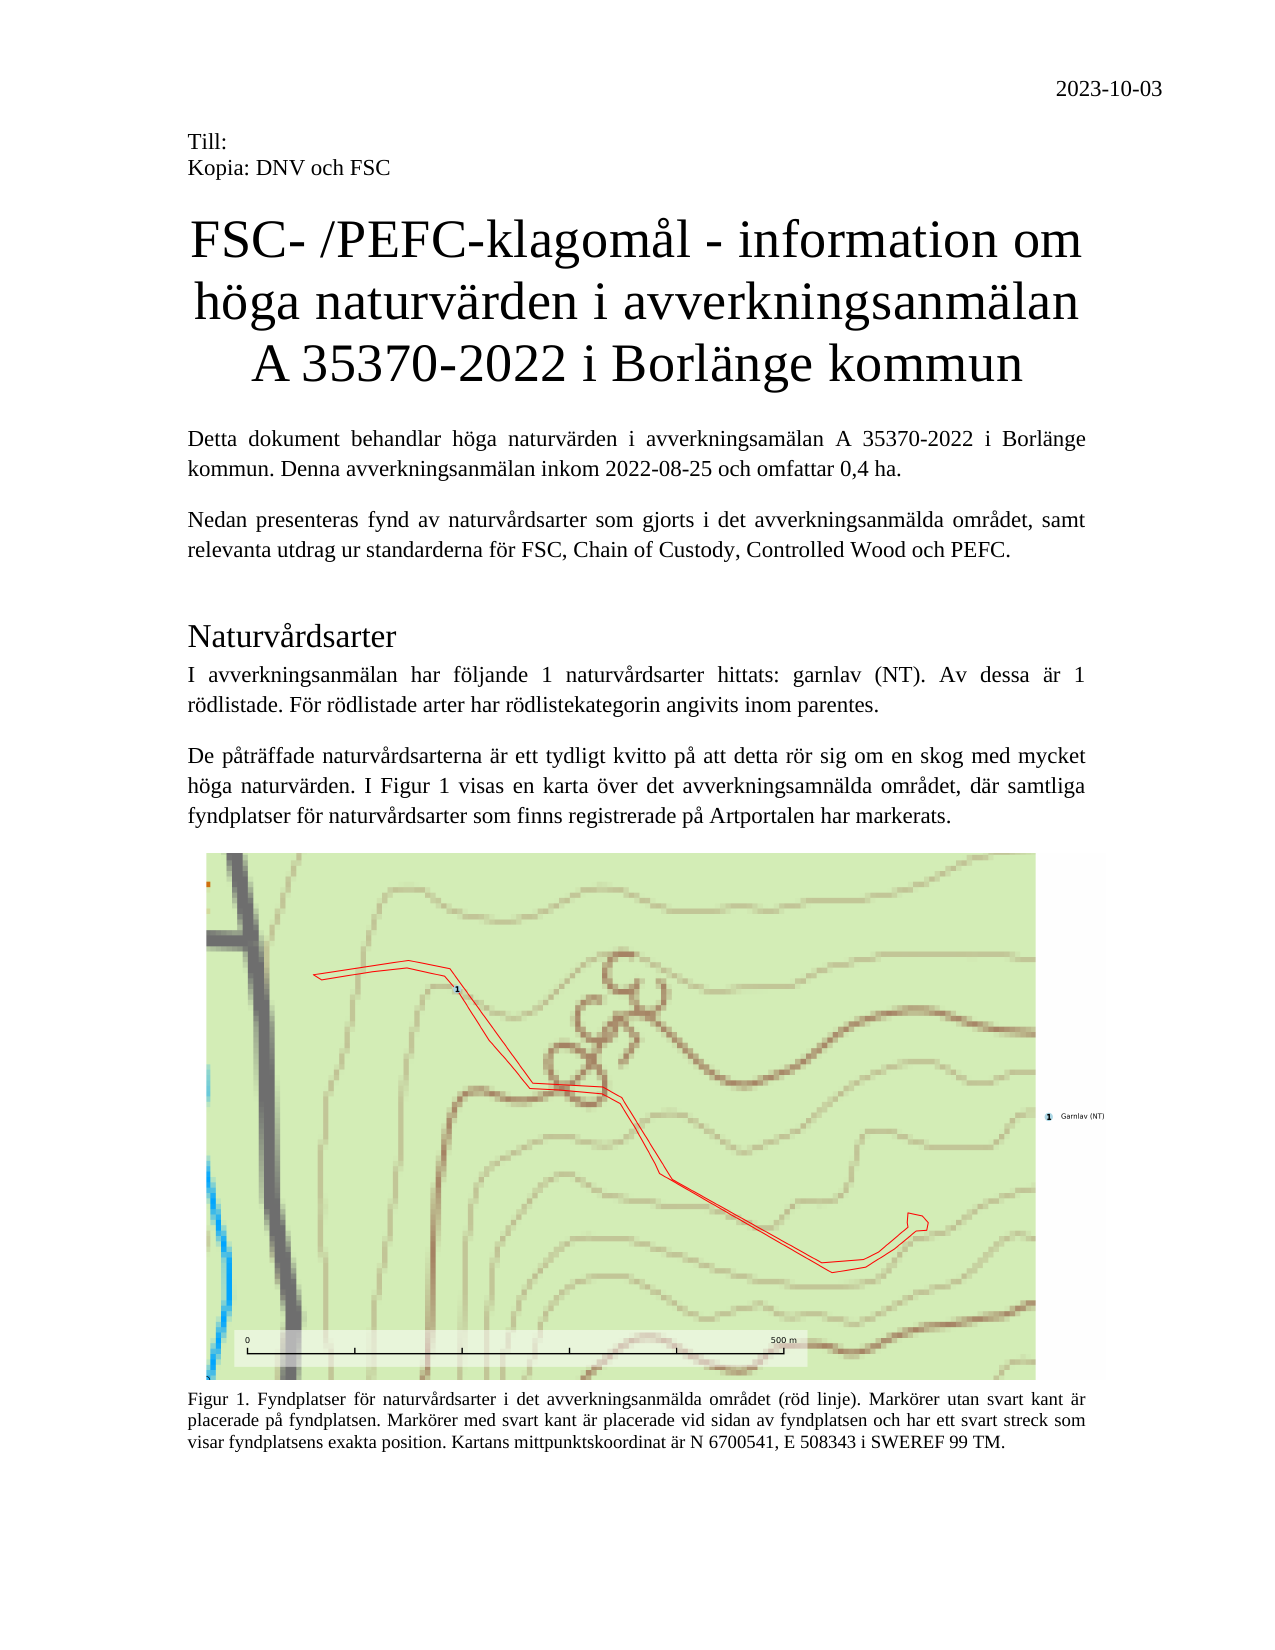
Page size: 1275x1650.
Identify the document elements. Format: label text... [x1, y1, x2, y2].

text Nedan presenteras fynd av naturvårdsarter som gjorts i det avverkningsanmälda området, samt relevanta utdrag ur standarderna för FSC, Chain of Custody, Controlled Wood och PEFC. [187, 506, 1087, 563]
subtitle Naturvårdsarter [187, 617, 1087, 655]
picture [206, 853, 1107, 1380]
text De påträffade naturvårdsarterna är ett tydligt kvitto på att detta rör sig om en skog med mycket höga naturvärden. I Figur 1 visas en karta över det avverkningsamnälda området, där samtliga fyndplatser för naturvårdsarter som finns registrerade på Artportalen har markerats. [187, 742, 1087, 829]
text Detta dokument behandlar höga naturvärden i avverkningsamälan A 35370-2022 i Borlänge kommun. Denna avverkningsanmälan inkom 2022-08-25 och omfattar 0,4 ha. [187, 425, 1087, 481]
text I avverkningsanmälan har följande 1 naturvårdsarter hittats: garnlav (NT). Av dessa är 1 rödlistade. För rödlistade arter har rödlistekategorin angivits inom parentes. [187, 661, 1087, 717]
title FSC- /PEFC-klagomål - information om höga naturvärden i avverkningsanmälan A 35370-2022 i Borlänge kommun [187, 207, 1087, 394]
